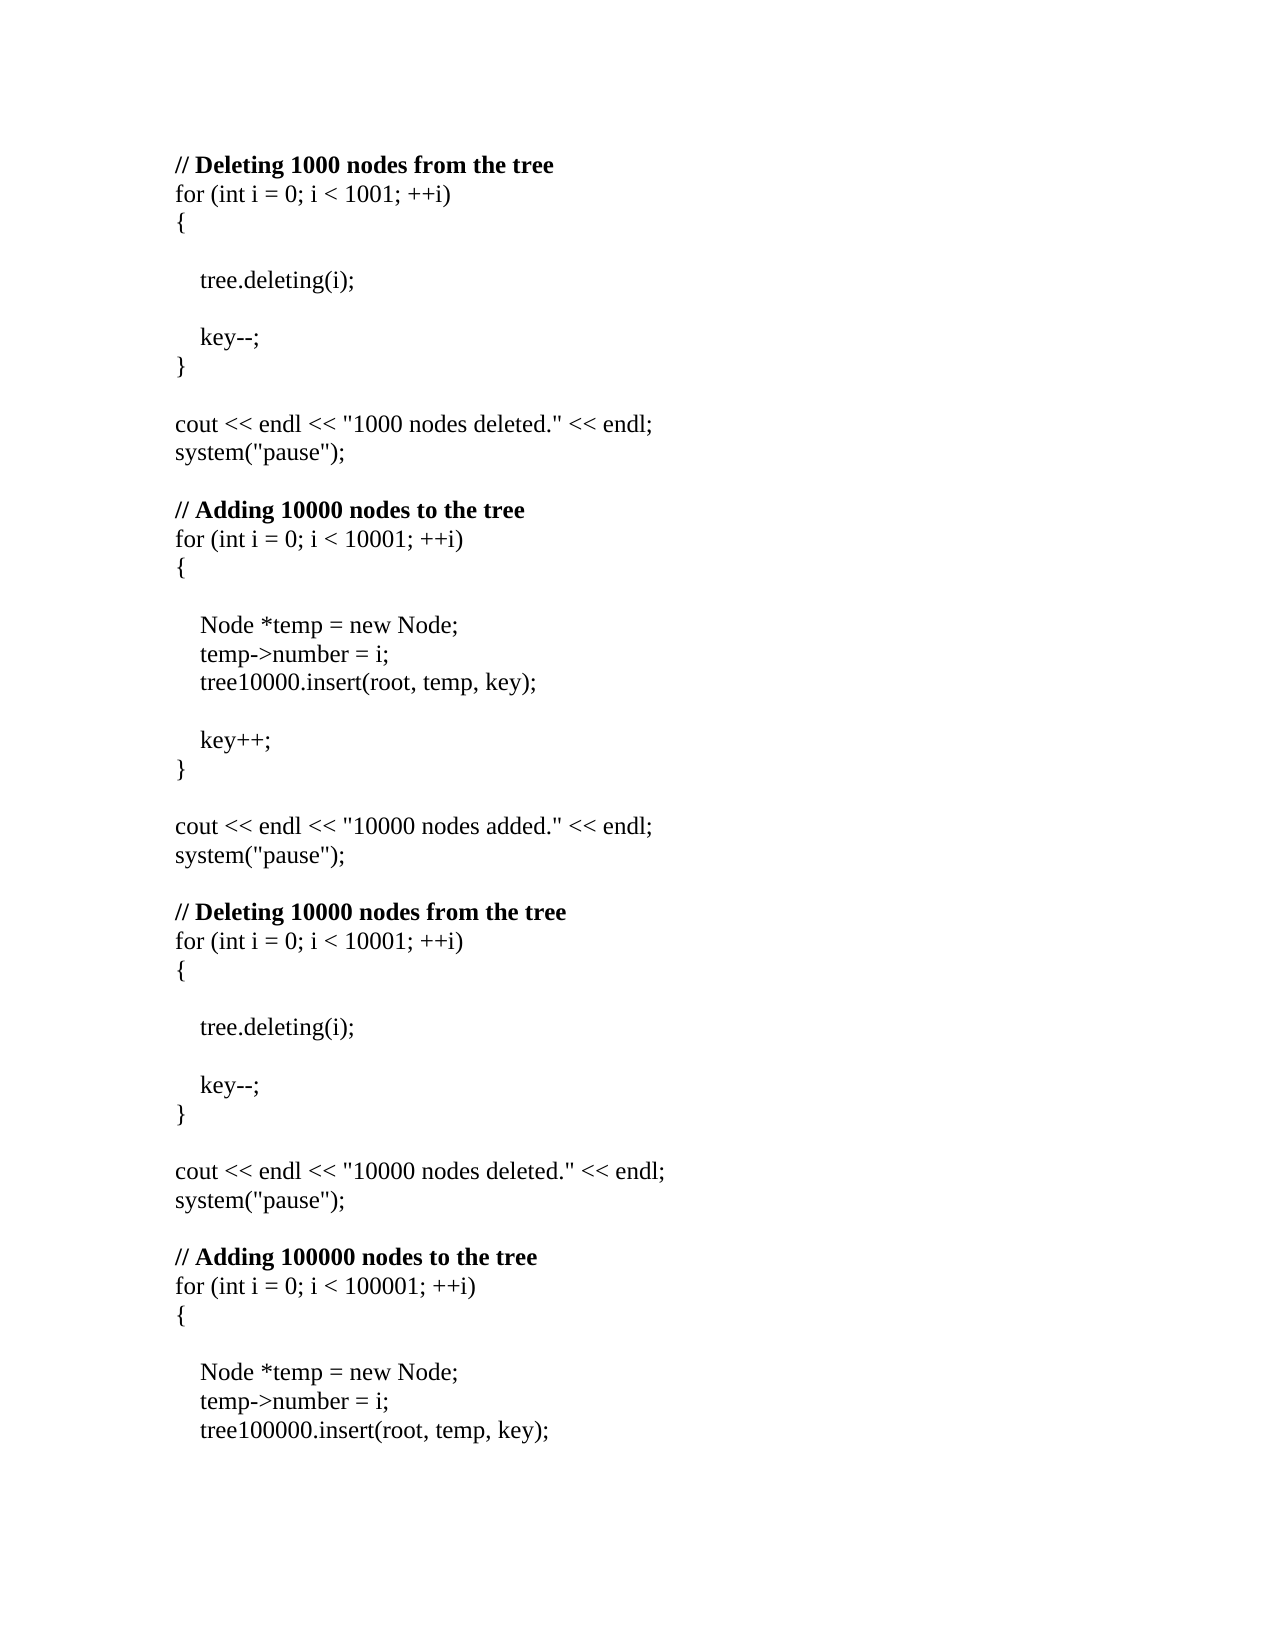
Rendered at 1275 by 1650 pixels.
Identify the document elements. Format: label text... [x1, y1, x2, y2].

text Node *temp = new Node; [150, 610, 1125, 639]
text for (int i = 0; i < 10001; ++i) [150, 926, 1125, 955]
text } [150, 1099, 1125, 1127]
text tree10000.insert(root, temp, key); [150, 667, 1125, 696]
text // Deleting 1000 nodes from the tree [150, 150, 1125, 179]
text } [150, 351, 1125, 380]
text cout << endl << "10000 nodes deleted." << endl; [150, 1156, 1125, 1185]
text { [150, 207, 1125, 236]
text system("pause"); [150, 840, 1125, 869]
text // Deleting 10000 nodes from the tree [150, 897, 1125, 926]
text { [150, 955, 1125, 984]
text for (int i = 0; i < 10001; ++i) [150, 524, 1125, 552]
text key++; [150, 725, 1125, 754]
text tree.deleting(i); [150, 265, 1125, 294]
text Node *temp = new Node; [150, 1357, 1125, 1386]
text for (int i = 0; i < 1001; ++i) [150, 179, 1125, 207]
text { [150, 1300, 1125, 1329]
text temp->number = i; [150, 639, 1125, 667]
text tree.deleting(i); [150, 1012, 1125, 1041]
text tree100000.insert(root, temp, key); [150, 1415, 1125, 1444]
text cout << endl << "10000 nodes added." << endl; [150, 811, 1125, 840]
text // Adding 100000 nodes to the tree [150, 1242, 1125, 1271]
text temp->number = i; [150, 1386, 1125, 1415]
text { [150, 552, 1125, 581]
text cout << endl << "1000 nodes deleted." << endl; [150, 409, 1125, 437]
text } [150, 754, 1125, 782]
text key--; [150, 1070, 1125, 1099]
text key--; [150, 322, 1125, 351]
text // Adding 10000 nodes to the tree [150, 495, 1125, 524]
text system("pause"); [150, 437, 1125, 466]
text system("pause"); [150, 1185, 1125, 1214]
text for (int i = 0; i < 100001; ++i) [150, 1271, 1125, 1300]
